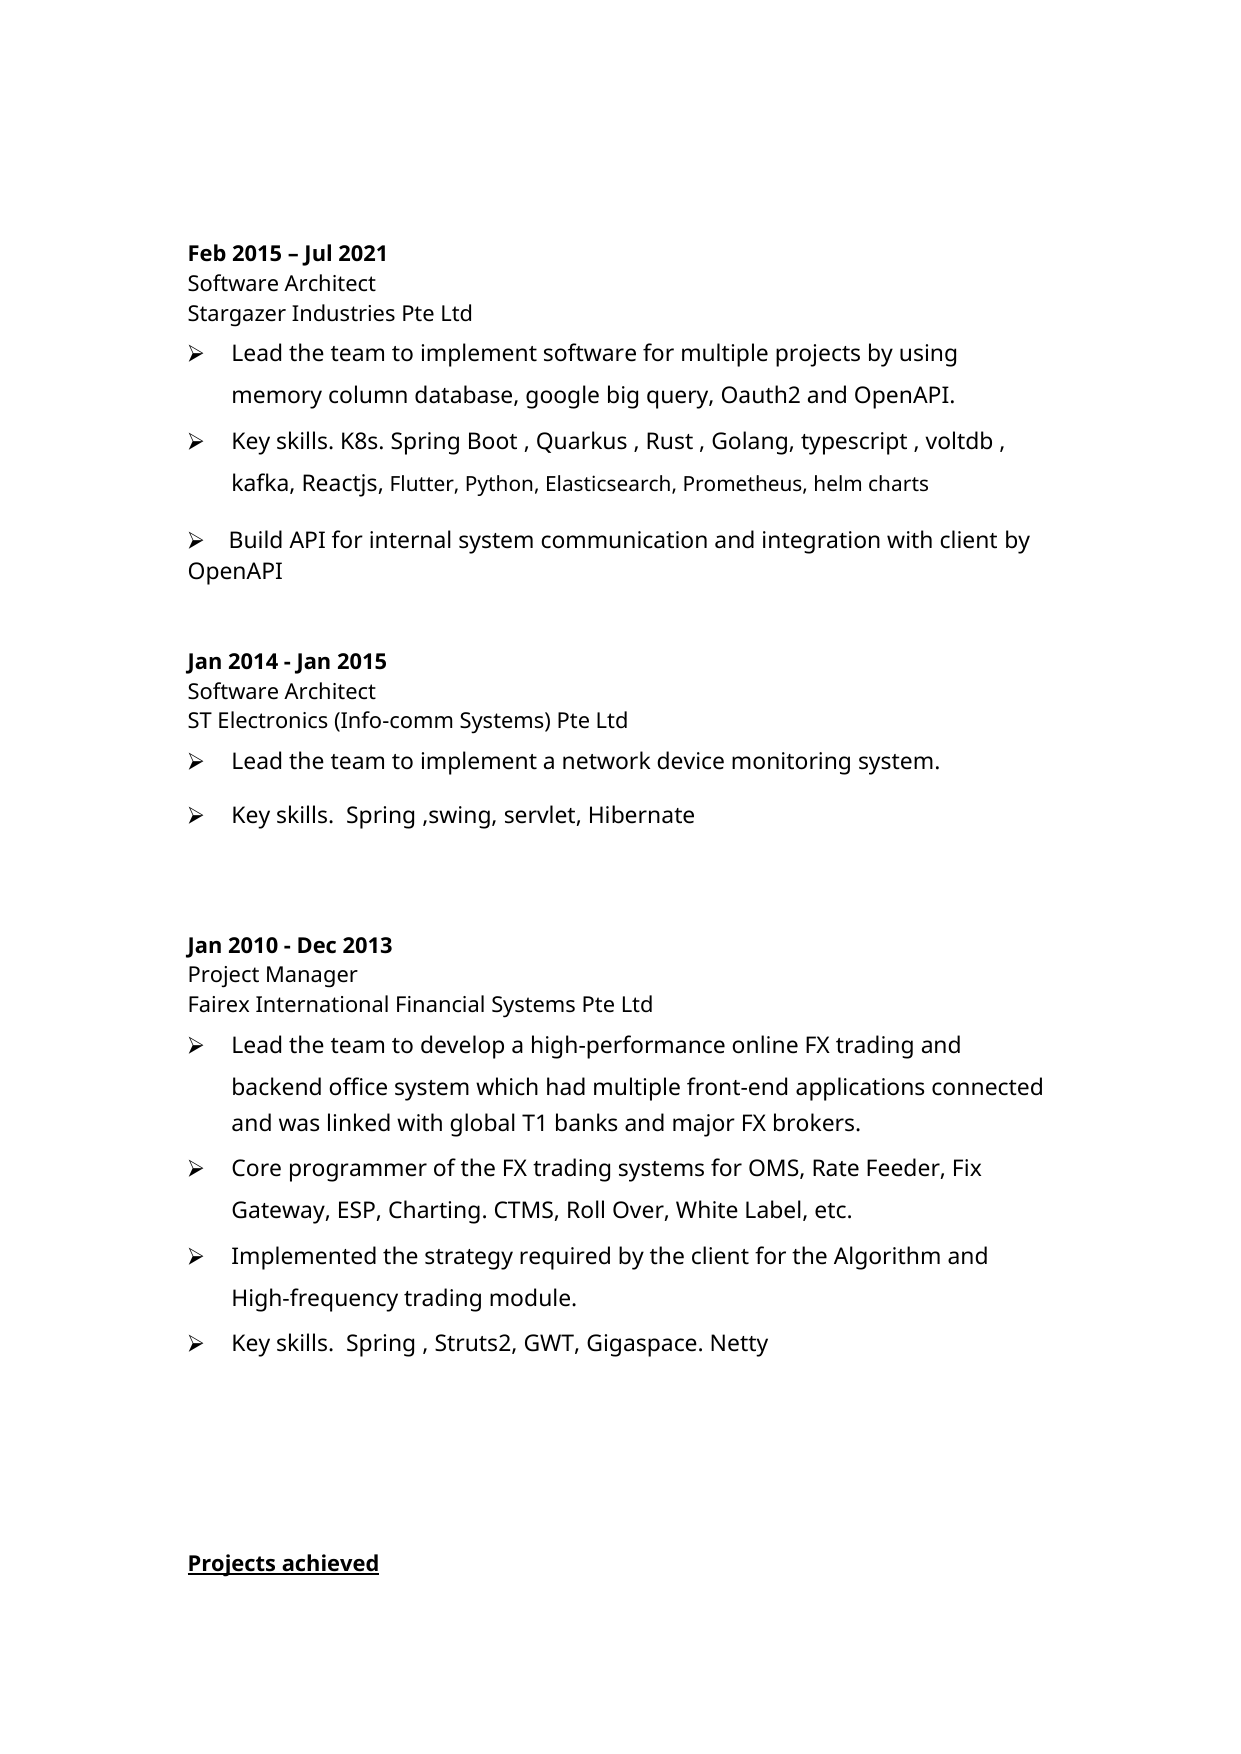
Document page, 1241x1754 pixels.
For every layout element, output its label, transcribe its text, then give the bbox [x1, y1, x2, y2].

text Fairex International Financial Systems Pte Ltd [187, 989, 1053, 1019]
list Key skills. Spring ,swing, servlet, Hibernate [187, 789, 1053, 836]
text Projects achieved [187, 1548, 1053, 1577]
text Jan 2010 - Dec 2013 [187, 930, 1053, 959]
list Core programmer of the FX trading systems for OMS, Rate Feeder, Fix Gateway, ESP, Charting. CTMS, Roll Over, White Label, etc. [187, 1143, 1053, 1226]
text Project Manager [187, 959, 1053, 989]
text ⮚ Build API for internal system communication and integration with client by OpenAPI [187, 524, 1053, 586]
list Lead the team to develop a high-performance online FX trading and backend office system which had multiple front-end applications connected and was linked with global T1 banks and major FX brokers. [187, 1019, 1053, 1138]
text Stargazer Industries Pte Ltd [187, 298, 1053, 328]
text Software Architect [187, 268, 1053, 298]
list Key skills. K8s. Spring Boot , Quarkus , Rust , Golang, typescript , voltdb , kafka, Reactjs, Flutter, Python, Elasticsearch, Prometheus, helm charts [187, 415, 1053, 498]
text Software Architect [187, 676, 1053, 705]
text Feb 2015 – Jul 2021 [187, 238, 1053, 268]
list Lead the team to implement a network device monitoring system. [187, 735, 1053, 782]
list Lead the team to implement software for multiple projects by using memory column database, google big query, Oauth2 and OpenAPI. [187, 328, 1053, 411]
list Implemented the strategy required by the client for the Algorithm and High-frequency trading module. [187, 1230, 1053, 1313]
list Key skills. Spring , Struts2, GWT, Gigaspace. Netty [187, 1318, 1053, 1365]
text Jan 2014 - Jan 2015 [187, 646, 1053, 676]
text ST Electronics (Info-comm Systems) Pte Ltd [187, 705, 1053, 735]
